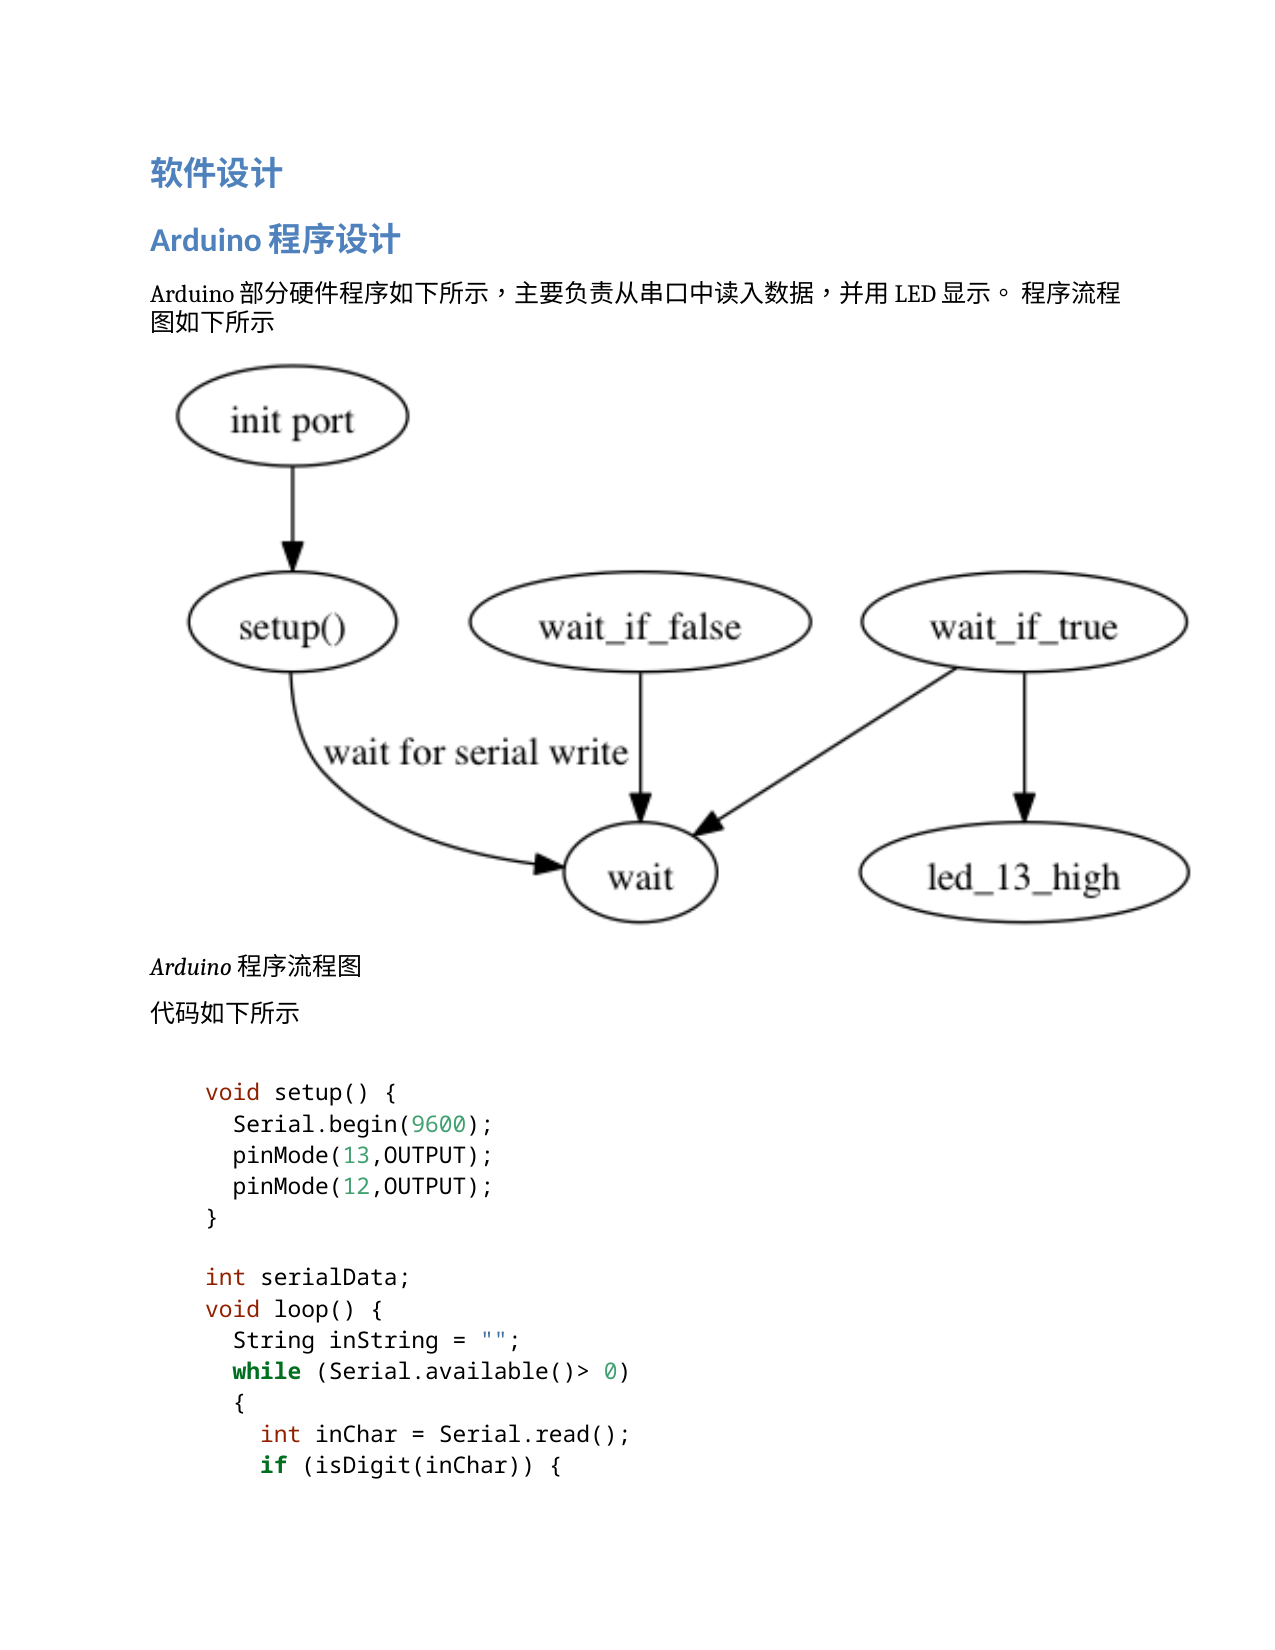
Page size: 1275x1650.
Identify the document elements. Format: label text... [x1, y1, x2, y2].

text Arduino部分硬件程序如下所示，主要负责从串口中读入数据，并用LED显示。 程序流程图如下所示 [150, 280, 1125, 338]
picture [168, 356, 1200, 934]
text 代码如下所示 [150, 1000, 1125, 1029]
subtitle Arduino程序设计 [150, 216, 1125, 262]
subtitle 软件设计 [150, 150, 1125, 195]
text Arduino程序流程图 [150, 952, 1125, 981]
